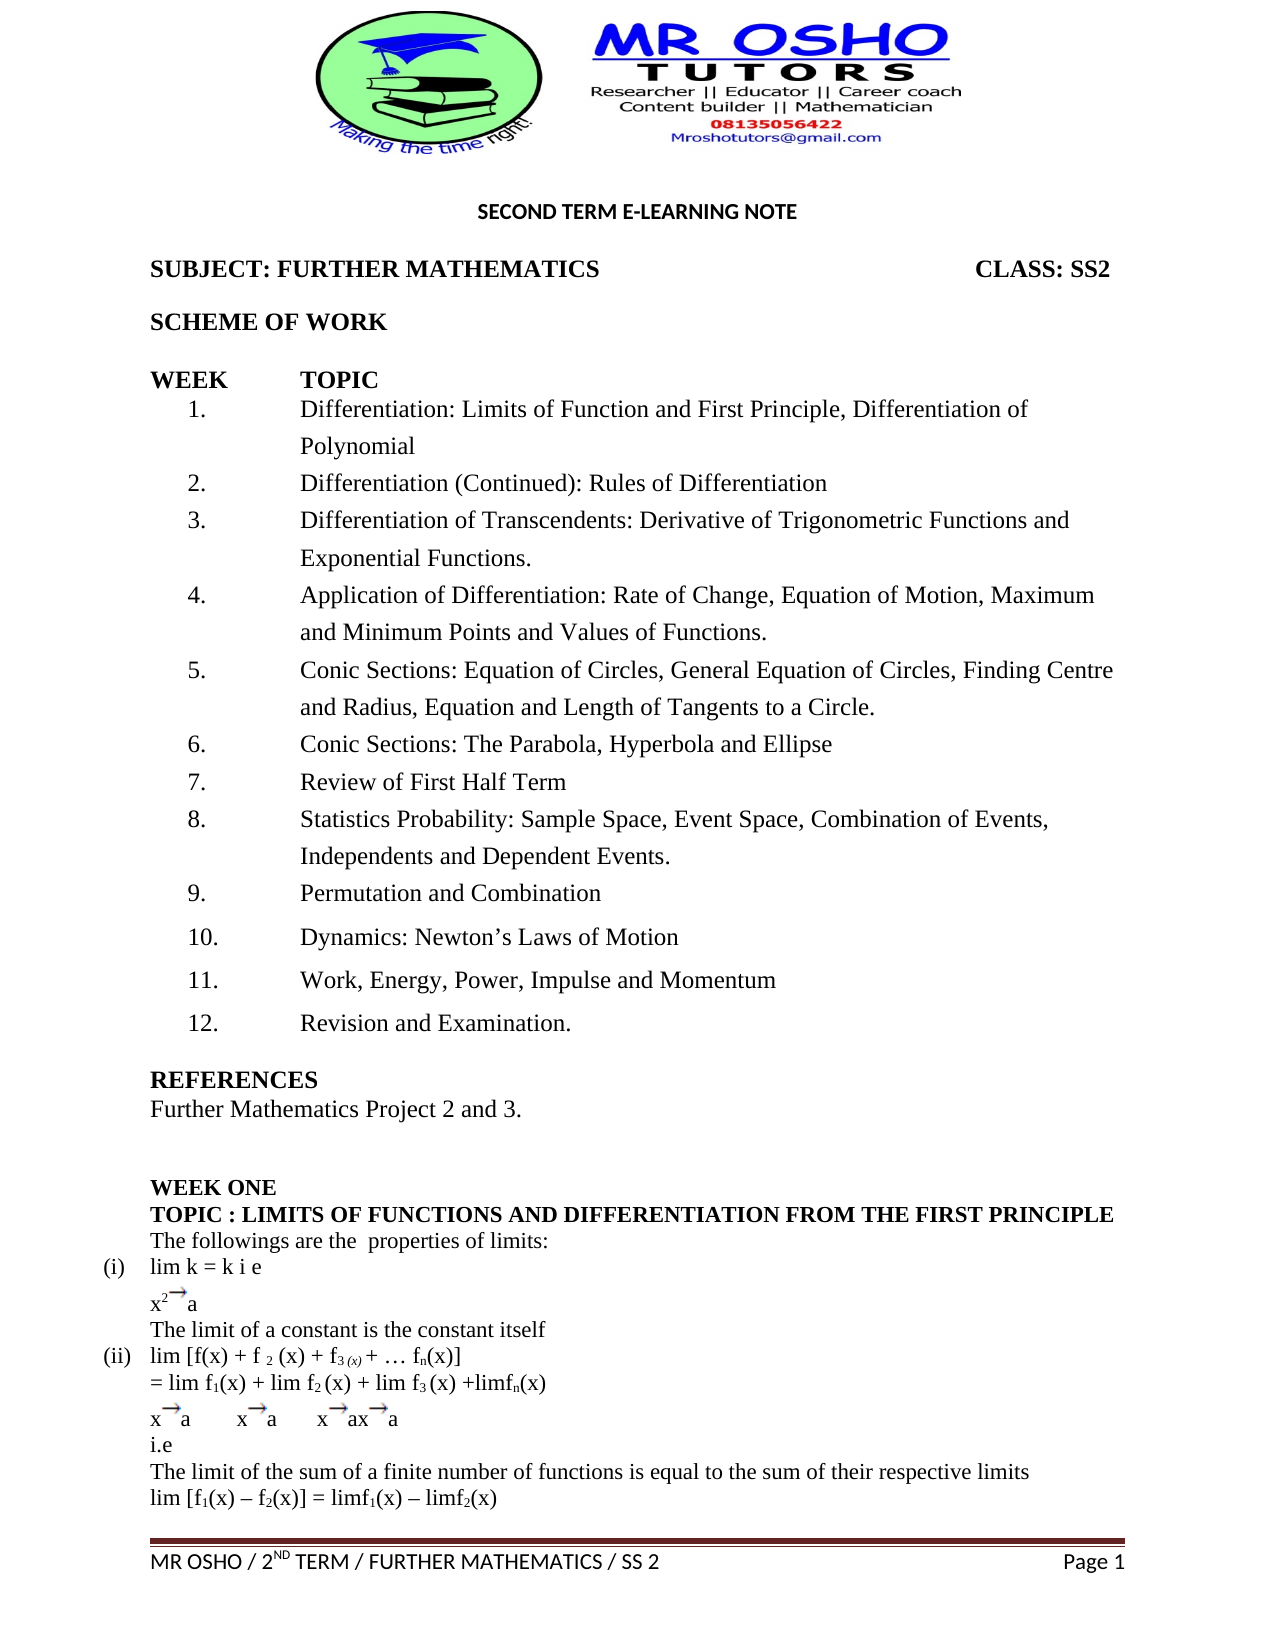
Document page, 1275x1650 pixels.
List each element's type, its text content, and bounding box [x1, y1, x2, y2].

list Permutation and Combination [187, 878, 1162, 907]
text SECOND TERM E-LEARNING NOTE [150, 197, 1125, 225]
list Statistics Probability: Sample Space, Event Space, Combination of Events, Independents and Dependent Events. [187, 804, 1125, 870]
picture [368, 1395, 388, 1427]
list Conic Sections: The Parabola, Hyperbola and Ellipse [187, 729, 1125, 758]
list Work, Energy, Power, Impulse and Momentum [187, 965, 1162, 993]
list Differentiation (Continued): Rules of Differentiation [187, 468, 1125, 497]
text WEEK TOPIC [150, 365, 1125, 394]
text lim [f1(x) – f2(x)] = limf1(x) – limf2(x) [150, 1484, 1125, 1511]
picture [328, 1395, 348, 1427]
text REFERENCES [150, 1065, 1125, 1094]
list = lim f1(x) + lim f2 (x) + lim f3 (x) +limfn(x) [150, 1369, 1125, 1395]
list Differentiation: Limits of Function and First Principle, Differentiation of Polynomial [187, 394, 1125, 460]
list Review of First Half Term [187, 767, 1125, 795]
picture [168, 1279, 187, 1311]
picture [161, 1395, 181, 1427]
list Application of Differentiation: Rate of Change, Equation of Motion, Maximum and Minimum Points and Values of Functions. [187, 580, 1125, 646]
list Dynamics: Newton’s Laws of Motion [187, 922, 1162, 950]
list i.e [150, 1431, 1125, 1458]
text WEEK ONE [150, 1174, 1125, 1201]
text SCHEME OF WORK [150, 307, 1125, 336]
list lim k = k i e [103, 1253, 1125, 1280]
list Revision and Examination. [187, 1008, 1125, 1037]
list The limit of a constant is the constant itself [150, 1316, 1125, 1342]
picture [247, 1395, 267, 1427]
text TOPIC : LIMITS OF FUNCTIONS AND DIFFERENTIATION FROM THE FIRST PRINCIPLE [150, 1201, 1125, 1227]
list xa xa xaxa [150, 1395, 1125, 1431]
list x2a [150, 1280, 1125, 1316]
text The followings are the properties of limits: [150, 1227, 1125, 1253]
picture [315, 11, 961, 154]
list Differentiation of Transcendents: Derivative of Trigonometric Functions and Exponential Functions. [187, 506, 1125, 572]
list Conic Sections: Equation of Circles, General Equation of Circles, Finding Centre and Radius, Equation and Length of Tangents to a Circle. [187, 655, 1125, 721]
list lim [f(x) + f 2 (x) + f3 (x) + … fn(x)] [103, 1342, 1125, 1369]
text SUBJECT: FURTHER MATHEMATICS CLASS: SS2 [150, 254, 1125, 282]
list The limit of the sum of a finite number of functions is equal to the sum of their respective limits [150, 1458, 1125, 1484]
text Further Mathematics Project 2 and 3. [150, 1094, 1125, 1123]
